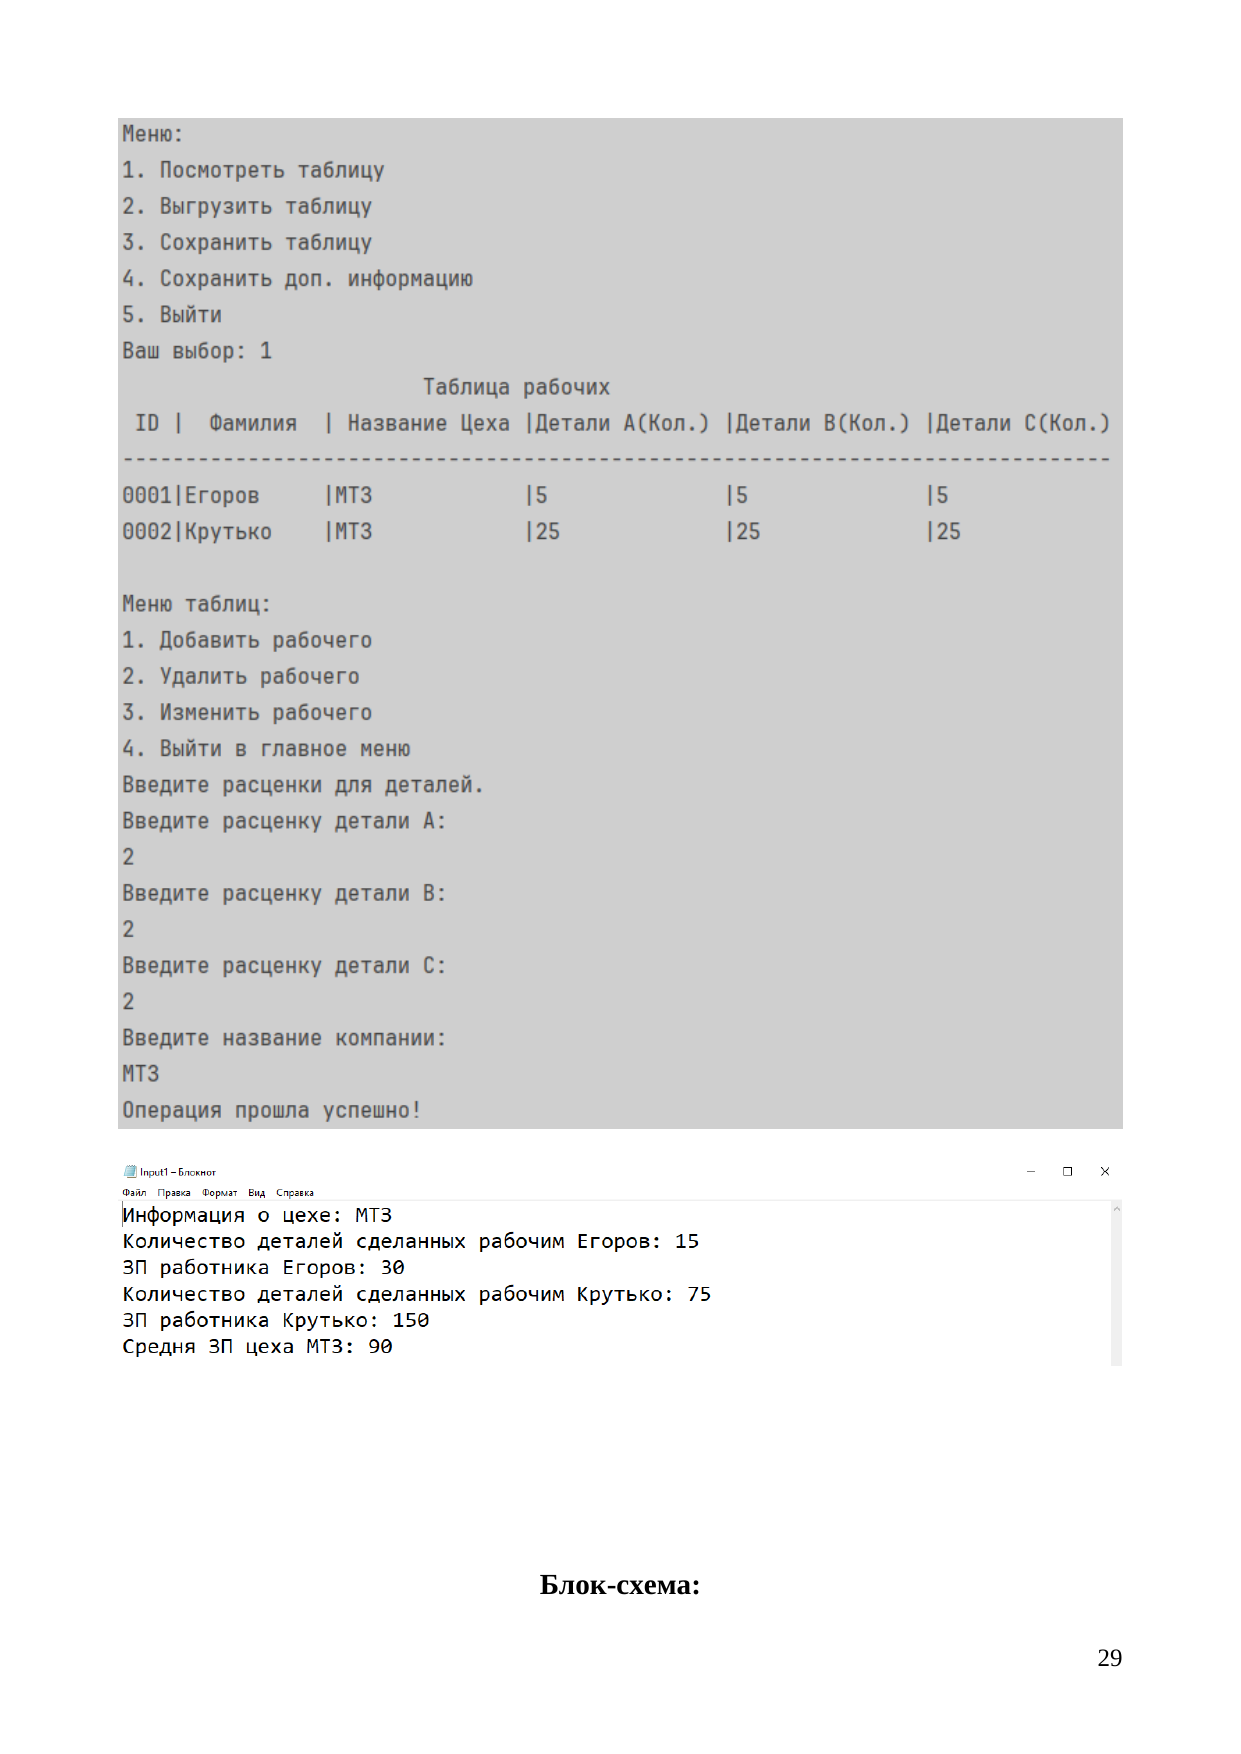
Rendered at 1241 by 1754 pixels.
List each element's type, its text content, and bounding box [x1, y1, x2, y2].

picture [118, 118, 1123, 1129]
text Блок-схема: [118, 1567, 1122, 1601]
picture [118, 1162, 1122, 1366]
